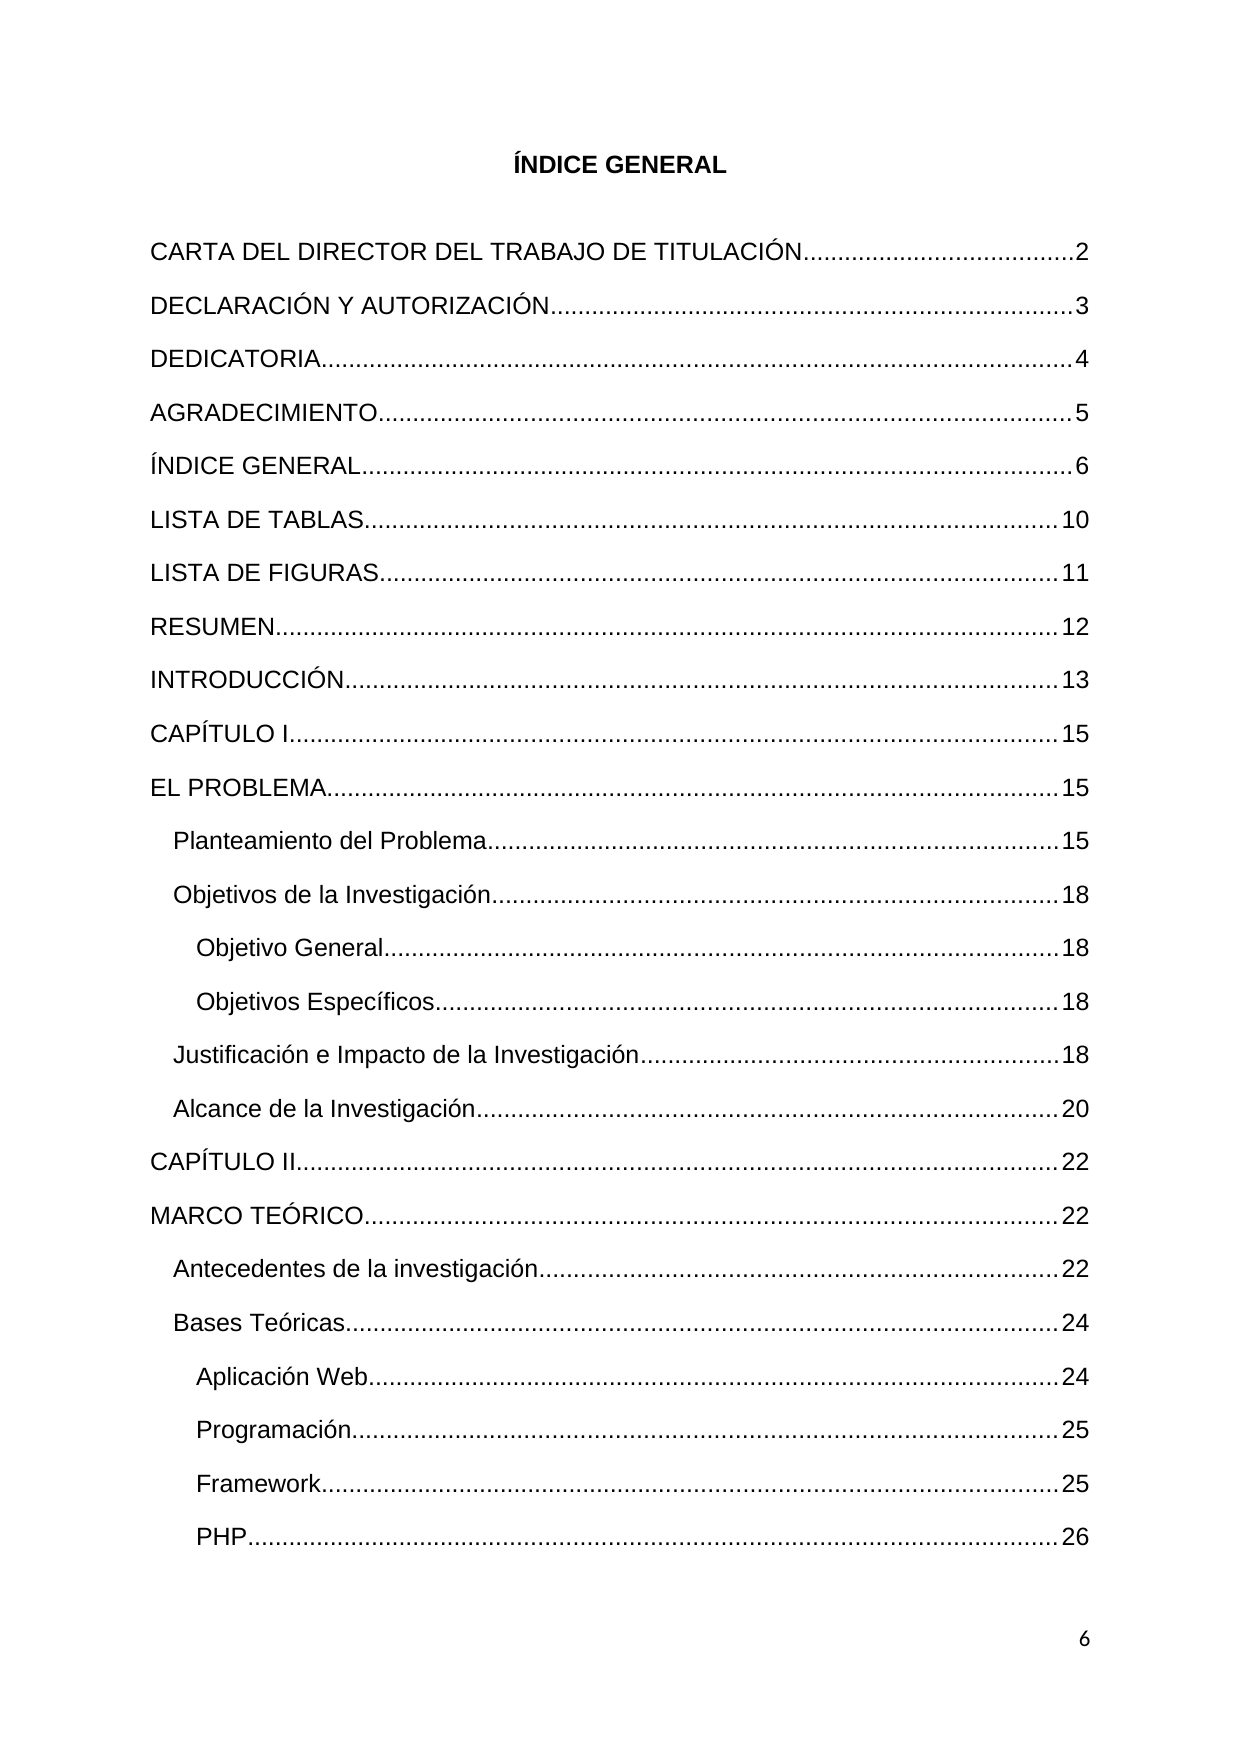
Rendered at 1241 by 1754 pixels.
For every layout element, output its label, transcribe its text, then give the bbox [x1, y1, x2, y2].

subtitle ÍNDICE GENERAL [150, 150, 1090, 179]
